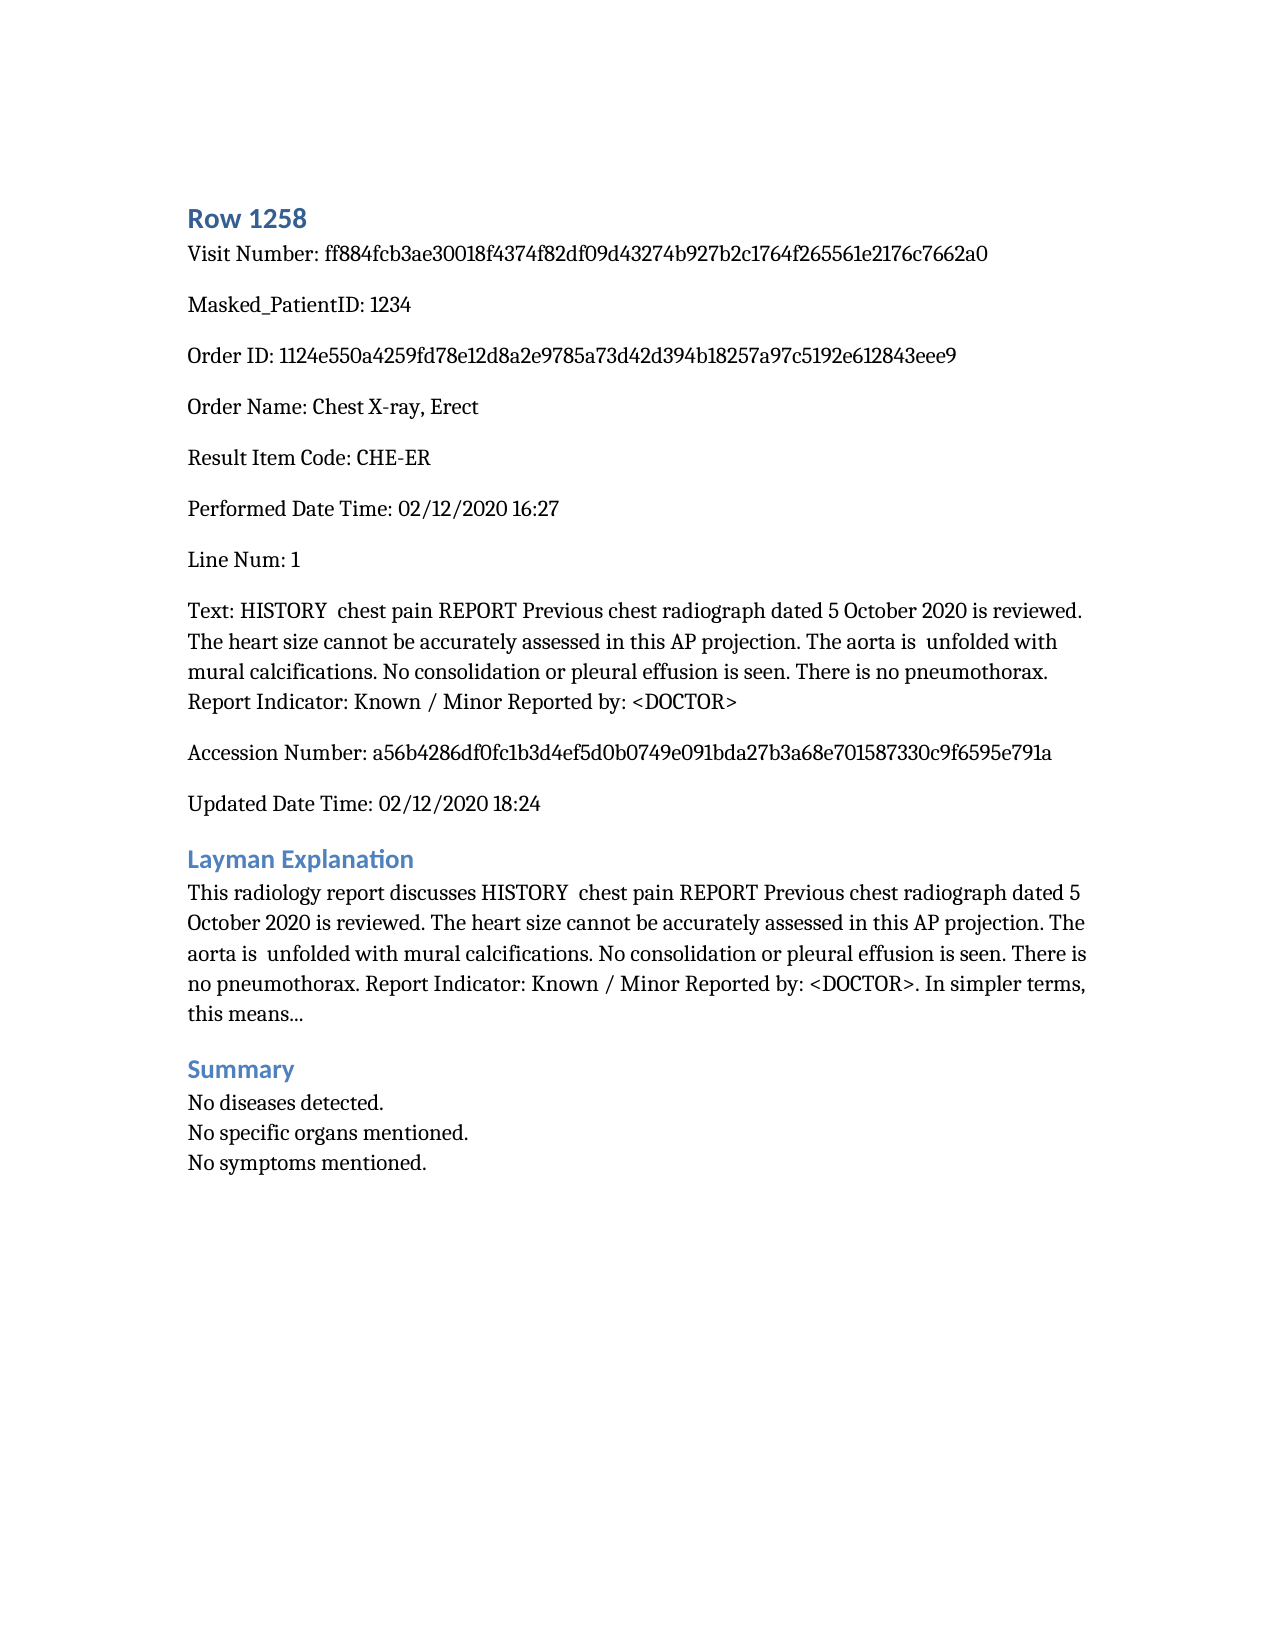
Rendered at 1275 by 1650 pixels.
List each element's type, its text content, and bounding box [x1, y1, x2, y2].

subtitle Layman Explanation [187, 842, 1087, 875]
text Masked_PatientID: 1234 [187, 292, 1087, 318]
text Performed Date Time: 02/12/2020 16:27 [187, 496, 1087, 522]
subtitle Summary [187, 1052, 1087, 1085]
text Order Name: Chest X-ray, Erect [187, 394, 1087, 420]
text Visit Number: ff884fcb3ae30018f4374f82df09d43274b927b2c1764f265561e2176c7662a0 [187, 241, 1087, 267]
text Order ID: 1124e550a4259fd78e12d8a2e9785a73d42d394b18257a97c5192e612843eee9 [187, 343, 1087, 369]
text Result Item Code: CHE-ER [187, 445, 1087, 471]
text No diseases detected. No specific organs mentioned. No symptoms mentioned. [187, 1090, 1087, 1176]
subtitle Row 1258 [187, 200, 1087, 236]
text This radiology report discusses HISTORY chest pain REPORT Previous chest radiograph dated 5 October 2020 is reviewed. The heart size cannot be accurately assessed in this AP projection. The aorta is unfolded with mural calcifications. No consolidation or pleural effusion is seen. There is no pneumothorax. Report Indicator: Known / Minor Reported by: <DOCTOR>. In simpler terms, this means... [187, 880, 1087, 1027]
text Accession Number: a56b4286df0fc1b3d4ef5d0b0749e091bda27b3a68e701587330c9f6595e791a [187, 740, 1087, 766]
text Text: HISTORY chest pain REPORT Previous chest radiograph dated 5 October 2020 is reviewed. The heart size cannot be accurately assessed in this AP projection. The aorta is unfolded with mural calcifications. No consolidation or pleural effusion is seen. There is no pneumothorax. Report Indicator: Known / Minor Reported by: <DOCTOR> [187, 598, 1087, 715]
text Line Num: 1 [187, 547, 1087, 573]
text Updated Date Time: 02/12/2020 18:24 [187, 791, 1087, 817]
